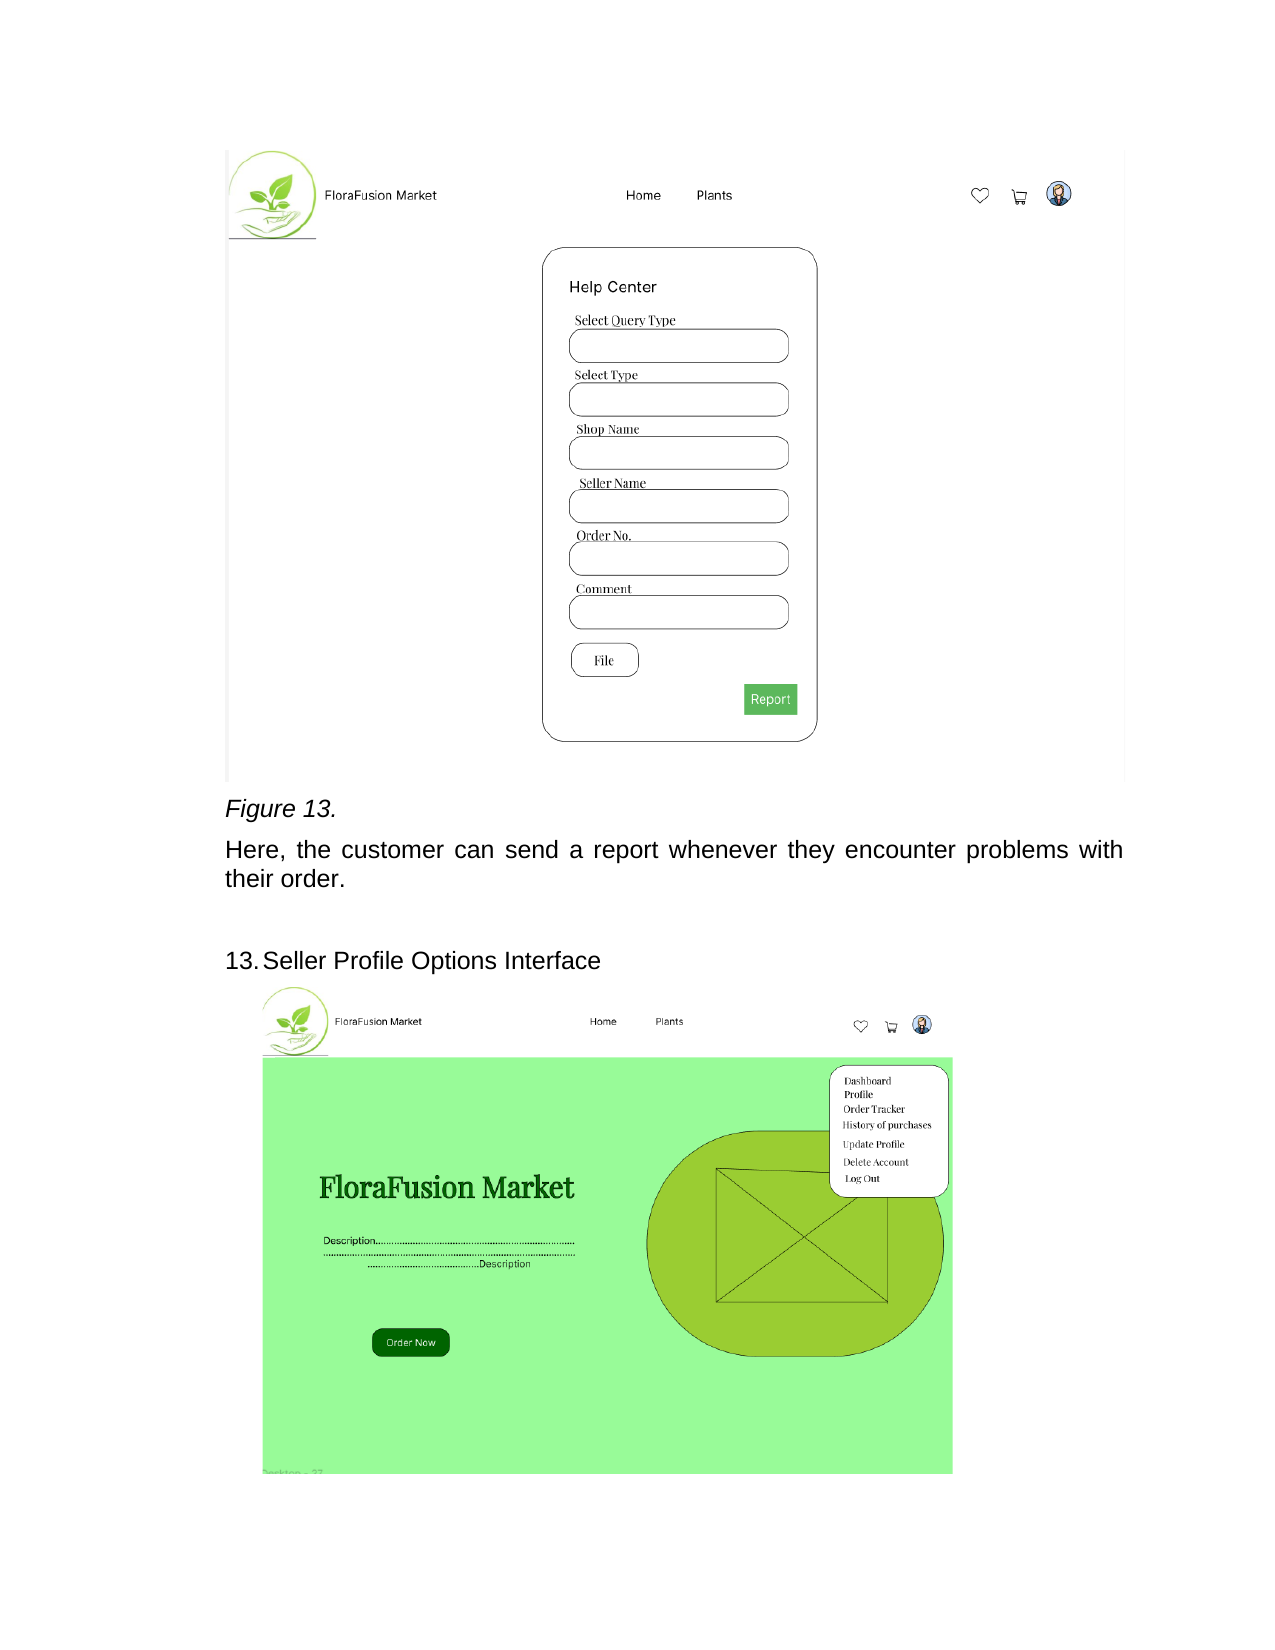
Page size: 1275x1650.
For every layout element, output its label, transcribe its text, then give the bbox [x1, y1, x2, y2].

text Here, the customer can send a report whenever they encounter problems with their order. [225, 835, 1125, 892]
list Seller Profile Options Interface [225, 946, 1125, 975]
text Figure 13. [225, 794, 1125, 822]
picture [262, 987, 953, 1474]
picture [225, 150, 1125, 782]
